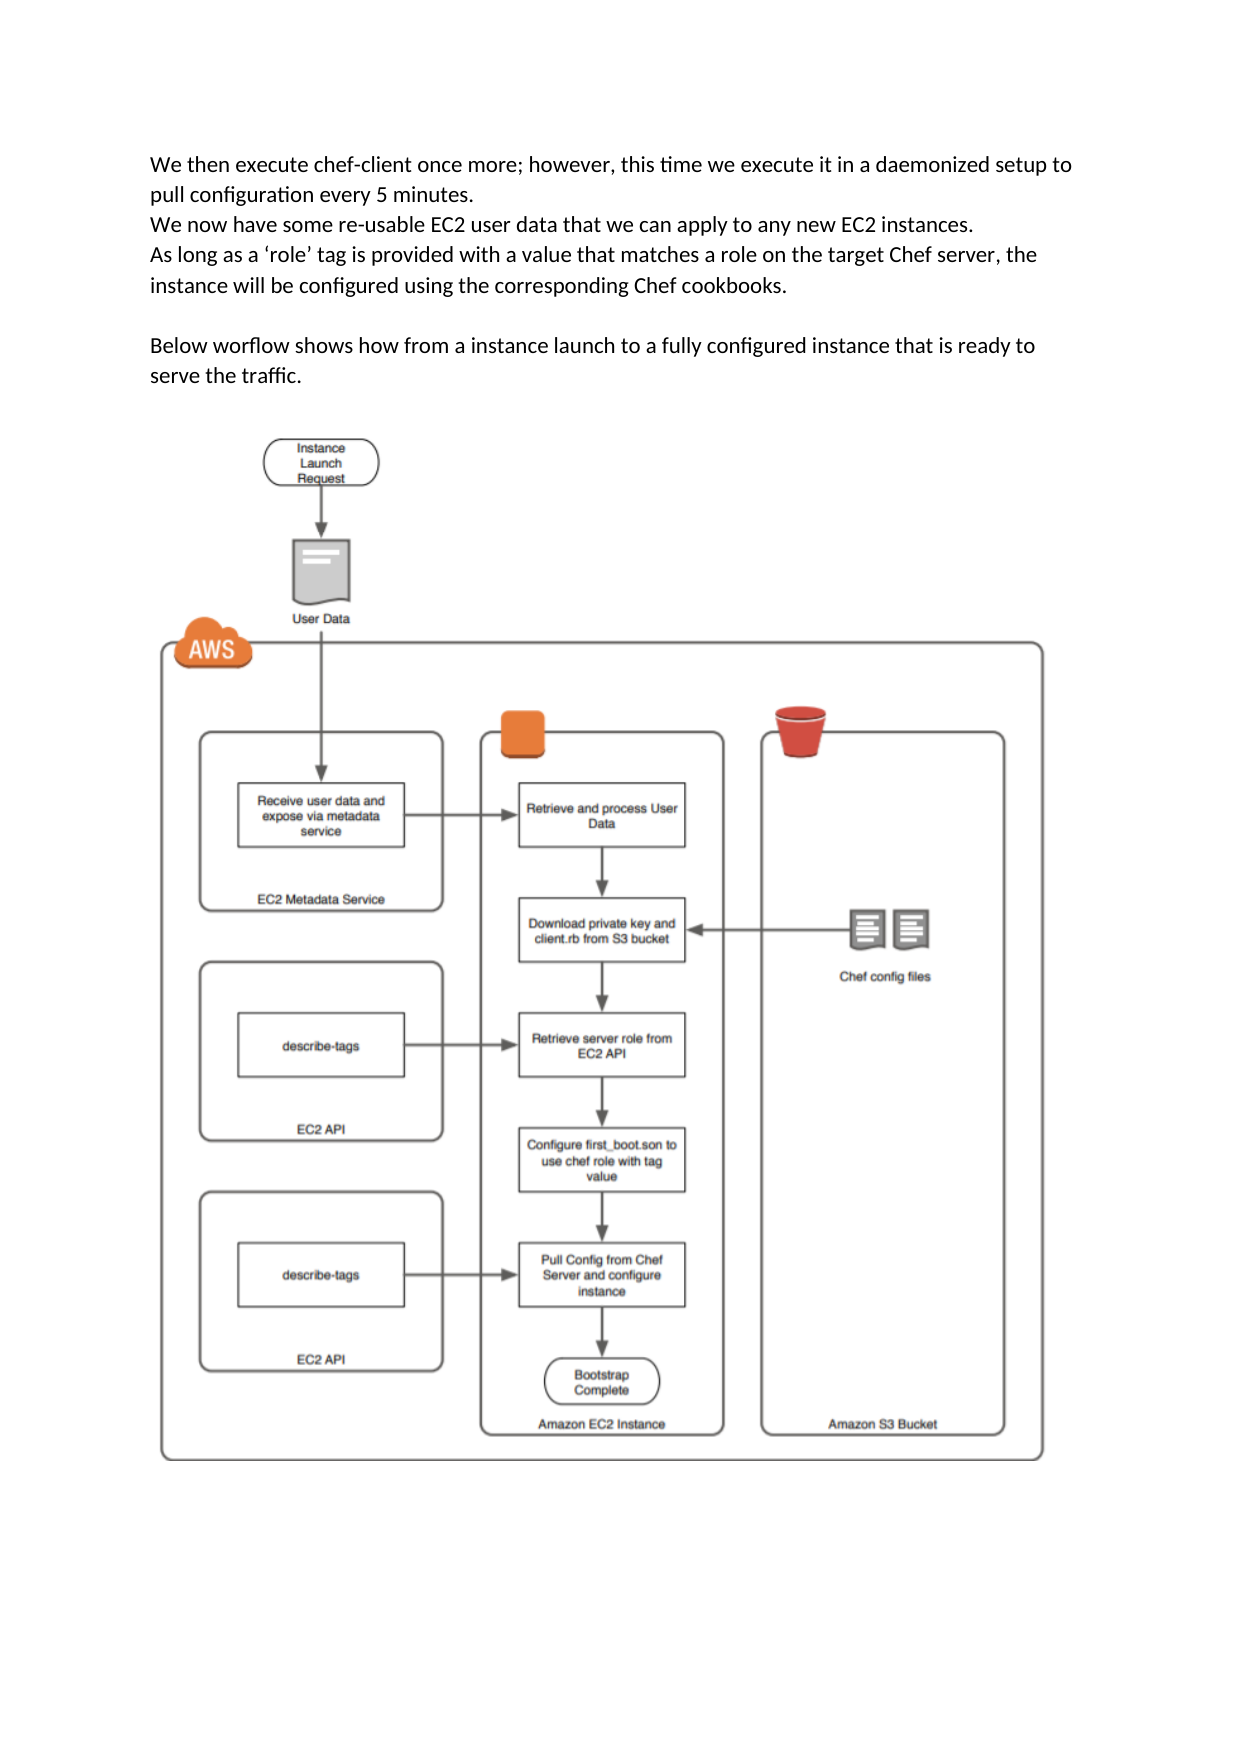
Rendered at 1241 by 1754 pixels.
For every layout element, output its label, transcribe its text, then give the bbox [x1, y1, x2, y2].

text As long as a ‘role’ tag is provided with a value that matches a role on the target Chef server, the instance will be configured using the corresponding Chef cookbooks. [150, 241, 1090, 299]
picture [150, 421, 1091, 1461]
text Below worflow shows how from a instance launch to a fully configured instance that is ready to serve the traffic. [150, 331, 1090, 389]
text We then execute chef-client once more; however, this time we execute it in a daemonized setup to pull configuration every 5 minutes. [150, 150, 1090, 208]
text We now have some re-usable EC2 user data that we can apply to any new EC2 instances. [150, 210, 1090, 238]
